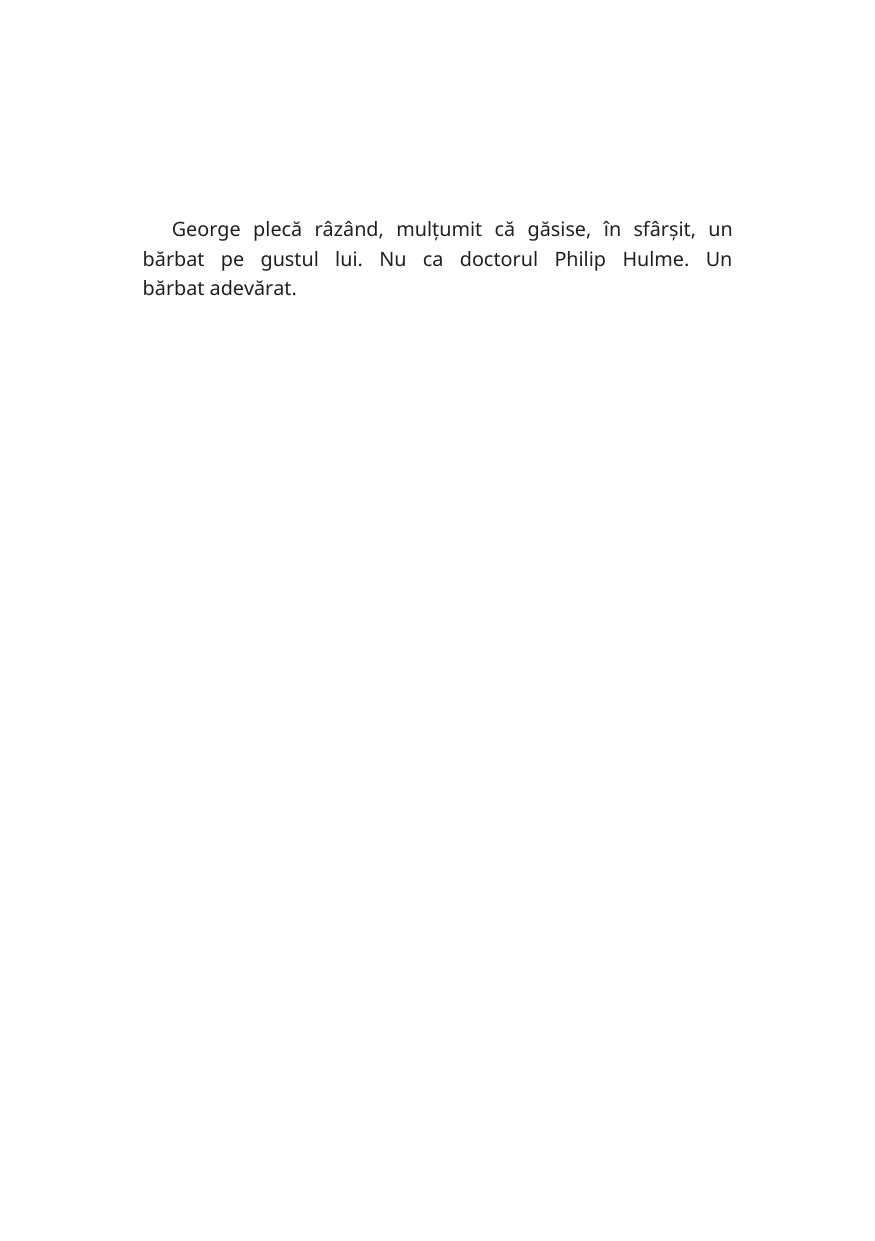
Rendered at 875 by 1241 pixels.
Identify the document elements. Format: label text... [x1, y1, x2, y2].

text George plecă râzând, mulţumit că găsise, în sfârşit, un bărbat pe gustul lui. Nu ca doctorul Philip Hulme. Un bărbat adevărat. [142, 213, 733, 301]
